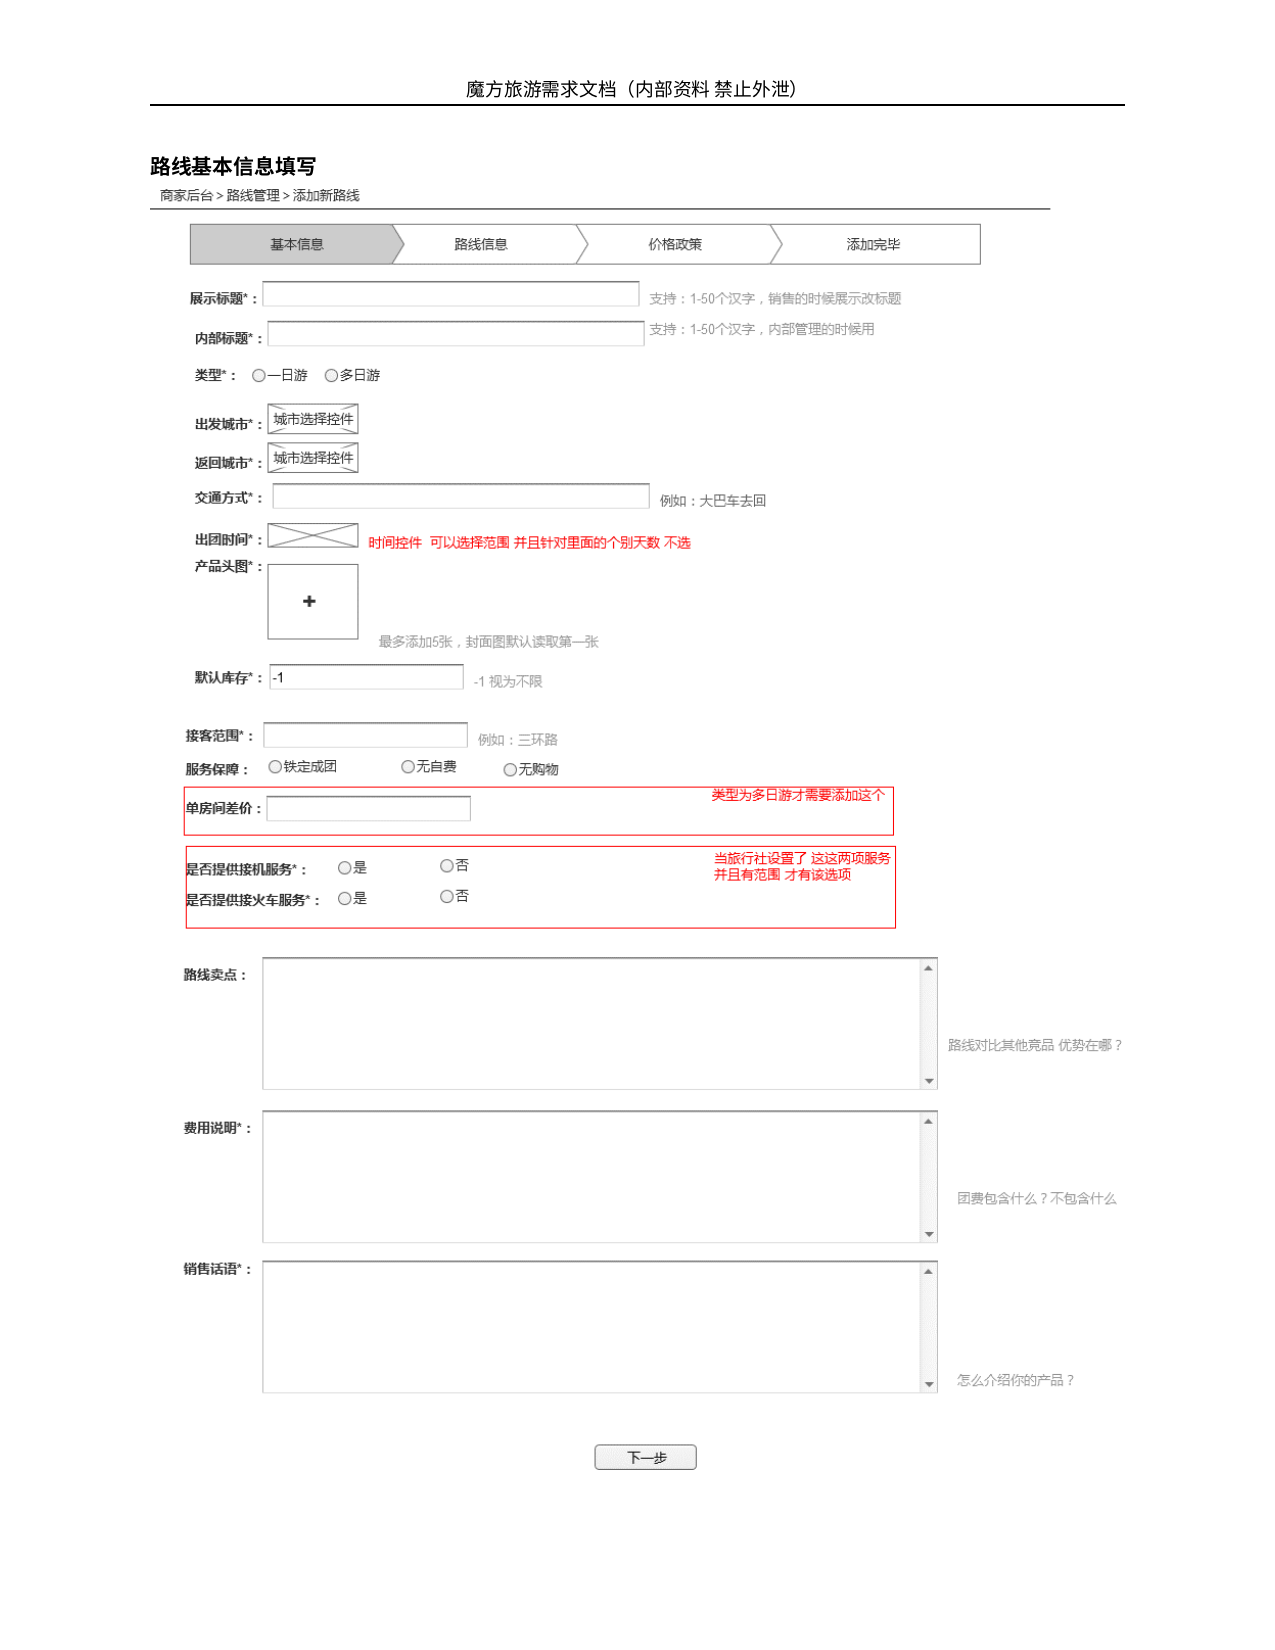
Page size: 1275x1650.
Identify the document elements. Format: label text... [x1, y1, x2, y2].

subtitle 路线基本信息填写 [150, 150, 1125, 180]
picture [150, 187, 1125, 1470]
